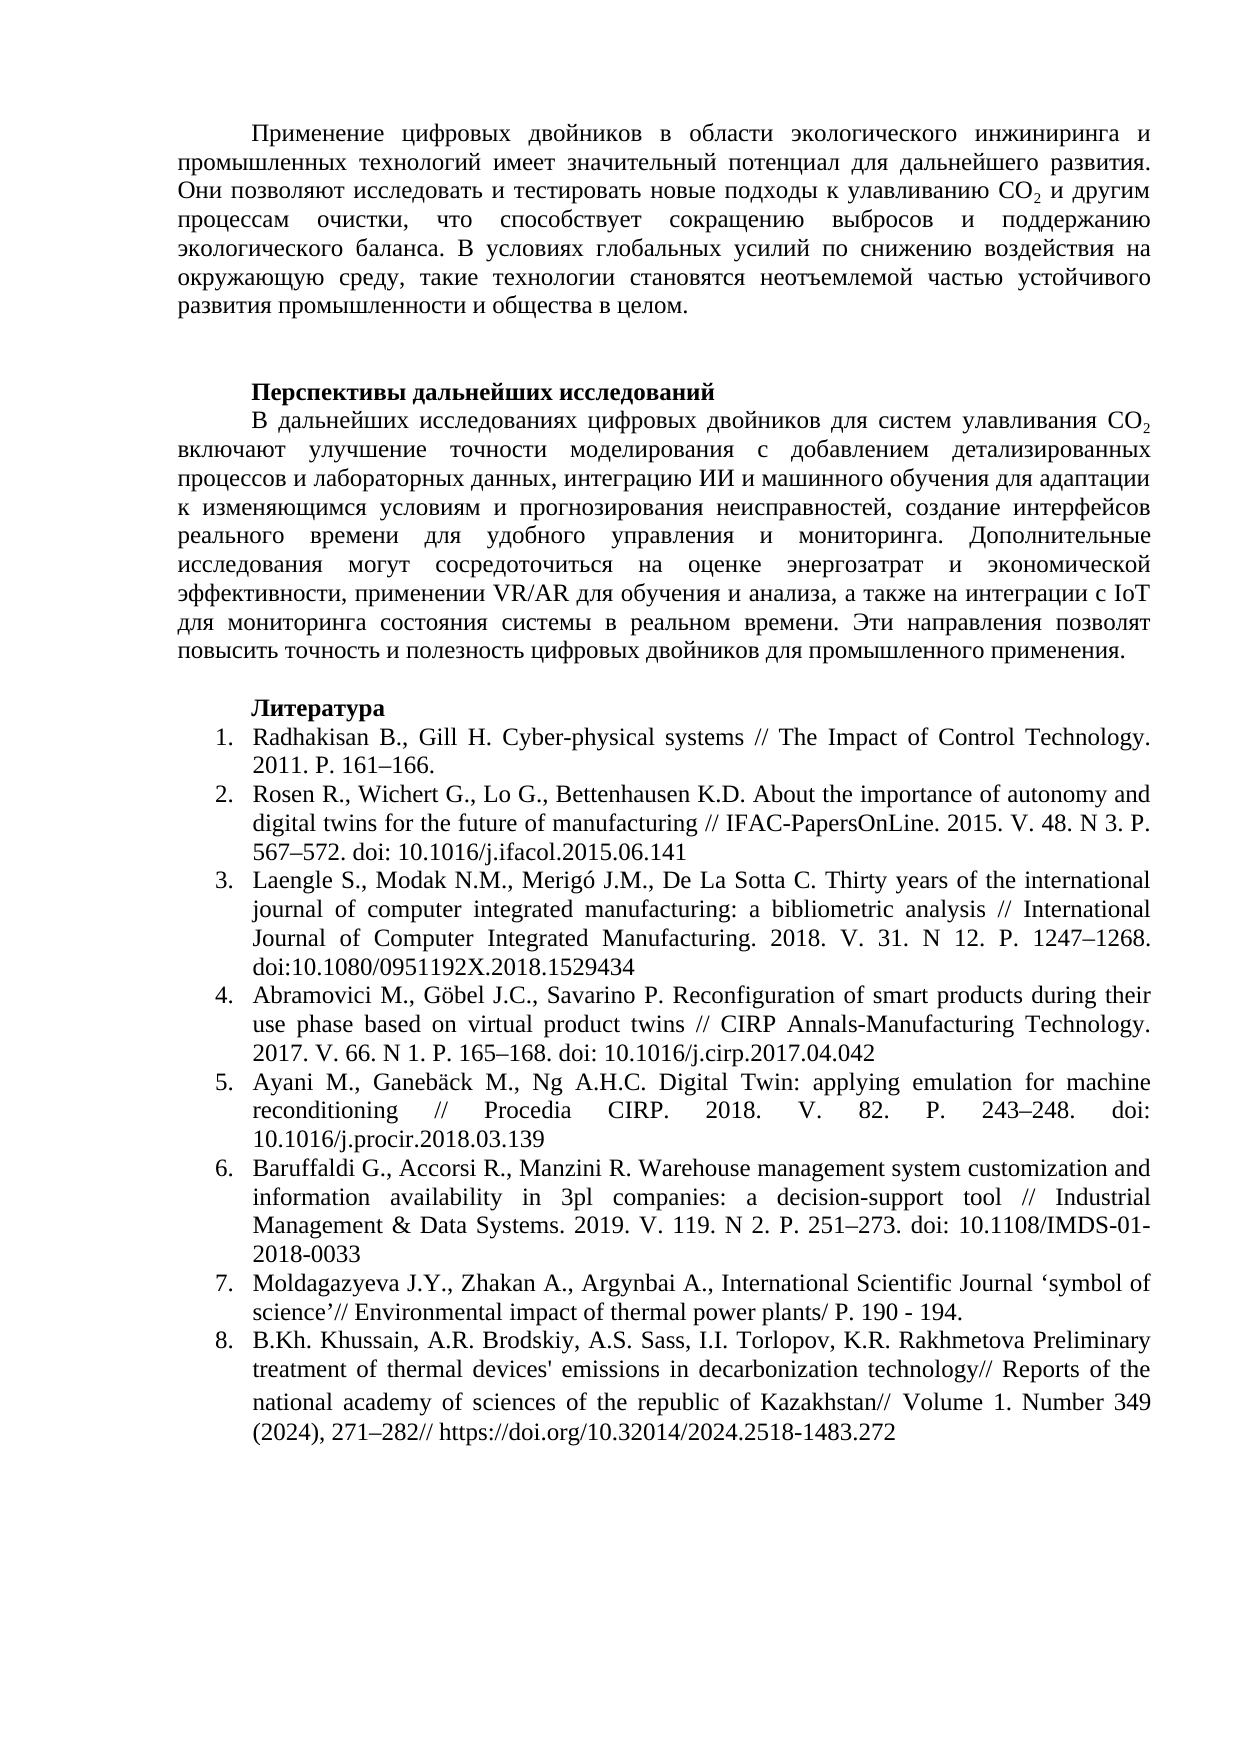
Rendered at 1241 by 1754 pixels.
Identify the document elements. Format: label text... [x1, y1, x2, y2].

list Baruffaldi G., Accorsi R., Manzini R. Warehouse management system customization and information availability in 3pl companies: a decision-support tool // Industrial Management & Data Systems. 2019. V. 119. N 2. Р. 251–273. doi: 10.1108/IMDS-01-2018-0033 [215, 1153, 1152, 1268]
list B.Kh. Khussain, A.R. Brodskiy, A.S. Sass, I.I. Torlopov, K.R. Rakhmetova Preliminary treatment of thermal devices' emissions in decarbonization technology// Reports of the national academy of sciences of the republic of Kazakhstan// Volume 1. Number 349 (2024), 271–282// https://doi.org/10.32014/2024.2518-1483.272 [215, 1326, 1152, 1445]
list Laengle S., Modak N.M., Merigó J.M., De La Sotta C. Thirty years of the international journal of computer integrated manufacturing: a bibliometric analysis // International Journal of Computer Integrated Manufacturing. 2018. V. 31. N 12. Р. 1247–1268. doi:10.1080/0951192X.2018.1529434 [215, 866, 1152, 981]
list Moldagazyeva J.Y., Zhakan A., Argynbai A., International Scientific Journal ‘symbol of science’// Environmental impact of thermal power plants/ P. 190 - 194. [215, 1268, 1152, 1326]
text Применение цифровых двойников в области экологического инжиниринга и промышленных технологий имеет значительный потенциал для дальнейшего развития. Они позволяют исследовать и тестировать новые подходы к улавливанию CO₂ и другим процессам очистки, что способствует сокращению выбросов и поддержанию экологического баланса. В условиях глобальных усилий по снижению воздействия на окружающую среду, такие технологии становятся неотъемлемой частью устойчивого развития промышленности и общества в целом. [177, 118, 1152, 319]
text В дальнейших исследованиях цифровых двойников для систем улавливания CO₂ включают улучшение точности моделирования с добавлением детализированных процессов и лабораторных данных, интеграцию ИИ и машинного обучения для адаптации к изменяющимся условиям и прогнозирования неисправностей, создание интерфейсов реального времени для удобного управления и мониторинга. Дополнительные исследования могут сосредоточиться на оценке энергозатрат и экономической эффективности, применении VR/AR для обучения и анализа, а также на интеграции с IoT для мониторинга состояния системы в реальном времени. Эти направления позволят повысить точность и полезность цифровых двойников для промышленного применения. [177, 406, 1152, 664]
list Radhakisan B., Gill H. Cyber-physical systems // The Impact of Control Technology. 2011. Р. 161–166. [215, 722, 1152, 779]
list Ayani M., Ganebäck M., Ng A.H.C. Digital Twin: applying emulation for machine reconditioning // Procedia CIRP. 2018. V. 82. Р. 243–248. doi: 10.1016/j.procir.2018.03.139 [215, 1067, 1152, 1153]
list Rosen R., Wichert G., Lo G., Bettenhausen K.D. About the importance of autonomy and digital twins for the future of manufacturing // IFAC-PapersOnLine. 2015. V. 48. N 3. Р. 567–572. doi: 10.1016/j.ifacol.2015.06.141 [215, 779, 1152, 866]
text Литература [177, 693, 1152, 722]
list Abramovici M., Göbel J.C., Savarino P. Reconfiguration of smart products during their use phase based on virtual product twins // CIRP Annals-Manufacturing Technology. 2017. V. 66. N 1. Р. 165–168. doi: 10.1016/j.cirp.2017.04.042 [215, 981, 1152, 1067]
text Перспективы дальнейших исследований [177, 377, 1152, 406]
